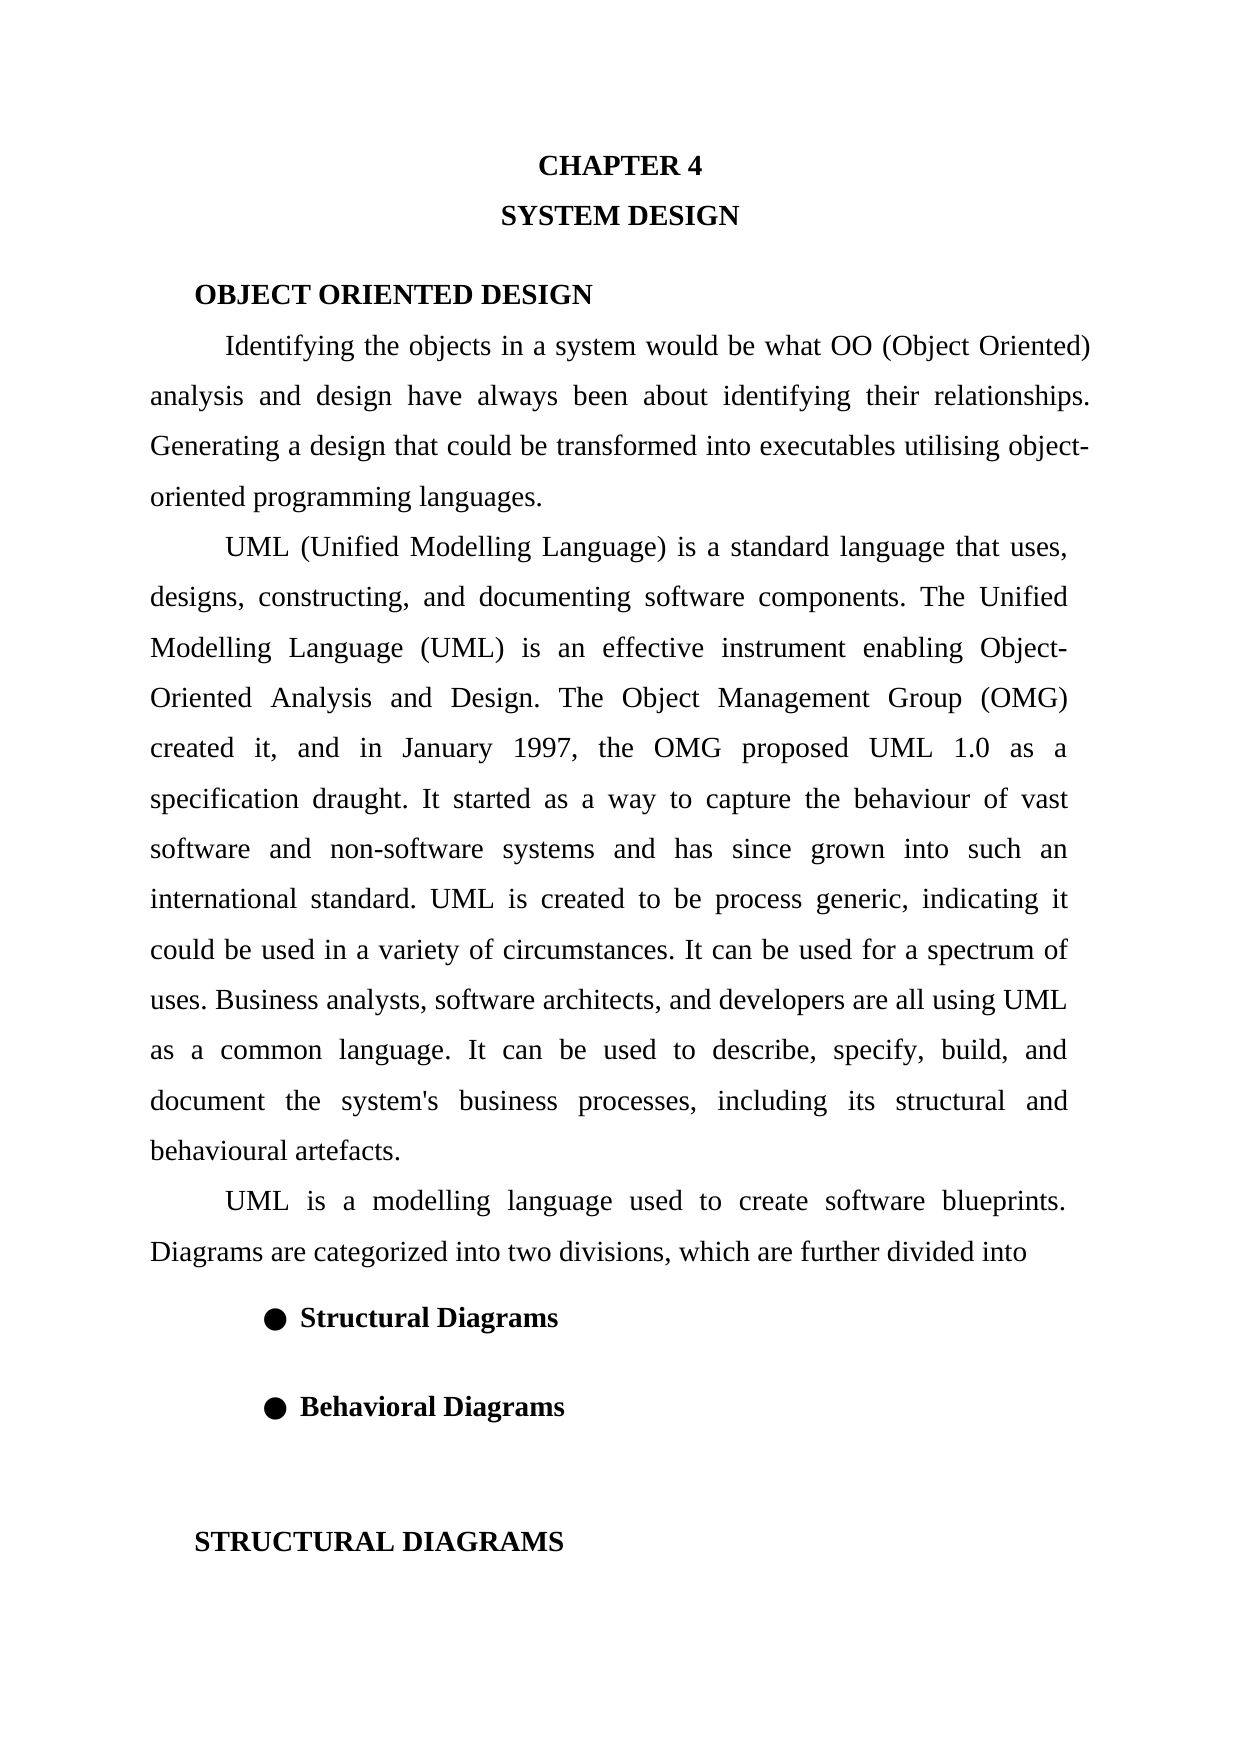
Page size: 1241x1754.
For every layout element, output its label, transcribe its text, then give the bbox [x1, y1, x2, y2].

text UML (Unified Modelling Language) is a standard language that uses, designs, constructing, and documenting software components. The Unified Modelling Language (UML) is an effective instrument enabling Object- Oriented Analysis and Design. The Object Management Group (OMG) created it, and in January 1997, the OMG proposed UML 1.0 as a specification draught. It started as a way to capture the behaviour of vast software and non-software systems and has since grown into such an international standard. UML is created to be process generic, indicating it could be used in a variety of circumstances. It can be used for a spectrum of uses. Business analysts, software architects, and developers are all using UML as a common language. It can be used to describe, specify, build, and document the system's business processes, including its structural and behavioural artefacts. [150, 529, 1069, 1167]
subtitle OBJECT ORIENTED DESIGN [117, 277, 1128, 311]
text Identifying the objects in a system would be what OO (Object Oriented) analysis and design have always been about identifying their relationships. Generating a design that could be transformed into executables utilising object- oriented programming languages. [150, 328, 1091, 512]
text UML is a modelling language used to create software blueprints. Diagrams are categorized into two divisions, which are further divided into [150, 1183, 1067, 1267]
subtitle CHAPTER 4 SYSTEM DESIGN [501, 148, 740, 232]
subtitle STRUCTURAL DIAGRAMS [117, 1524, 1128, 1558]
list Structural Diagrams [262, 1284, 1067, 1344]
list Behavioral Diagrams [262, 1374, 1067, 1433]
